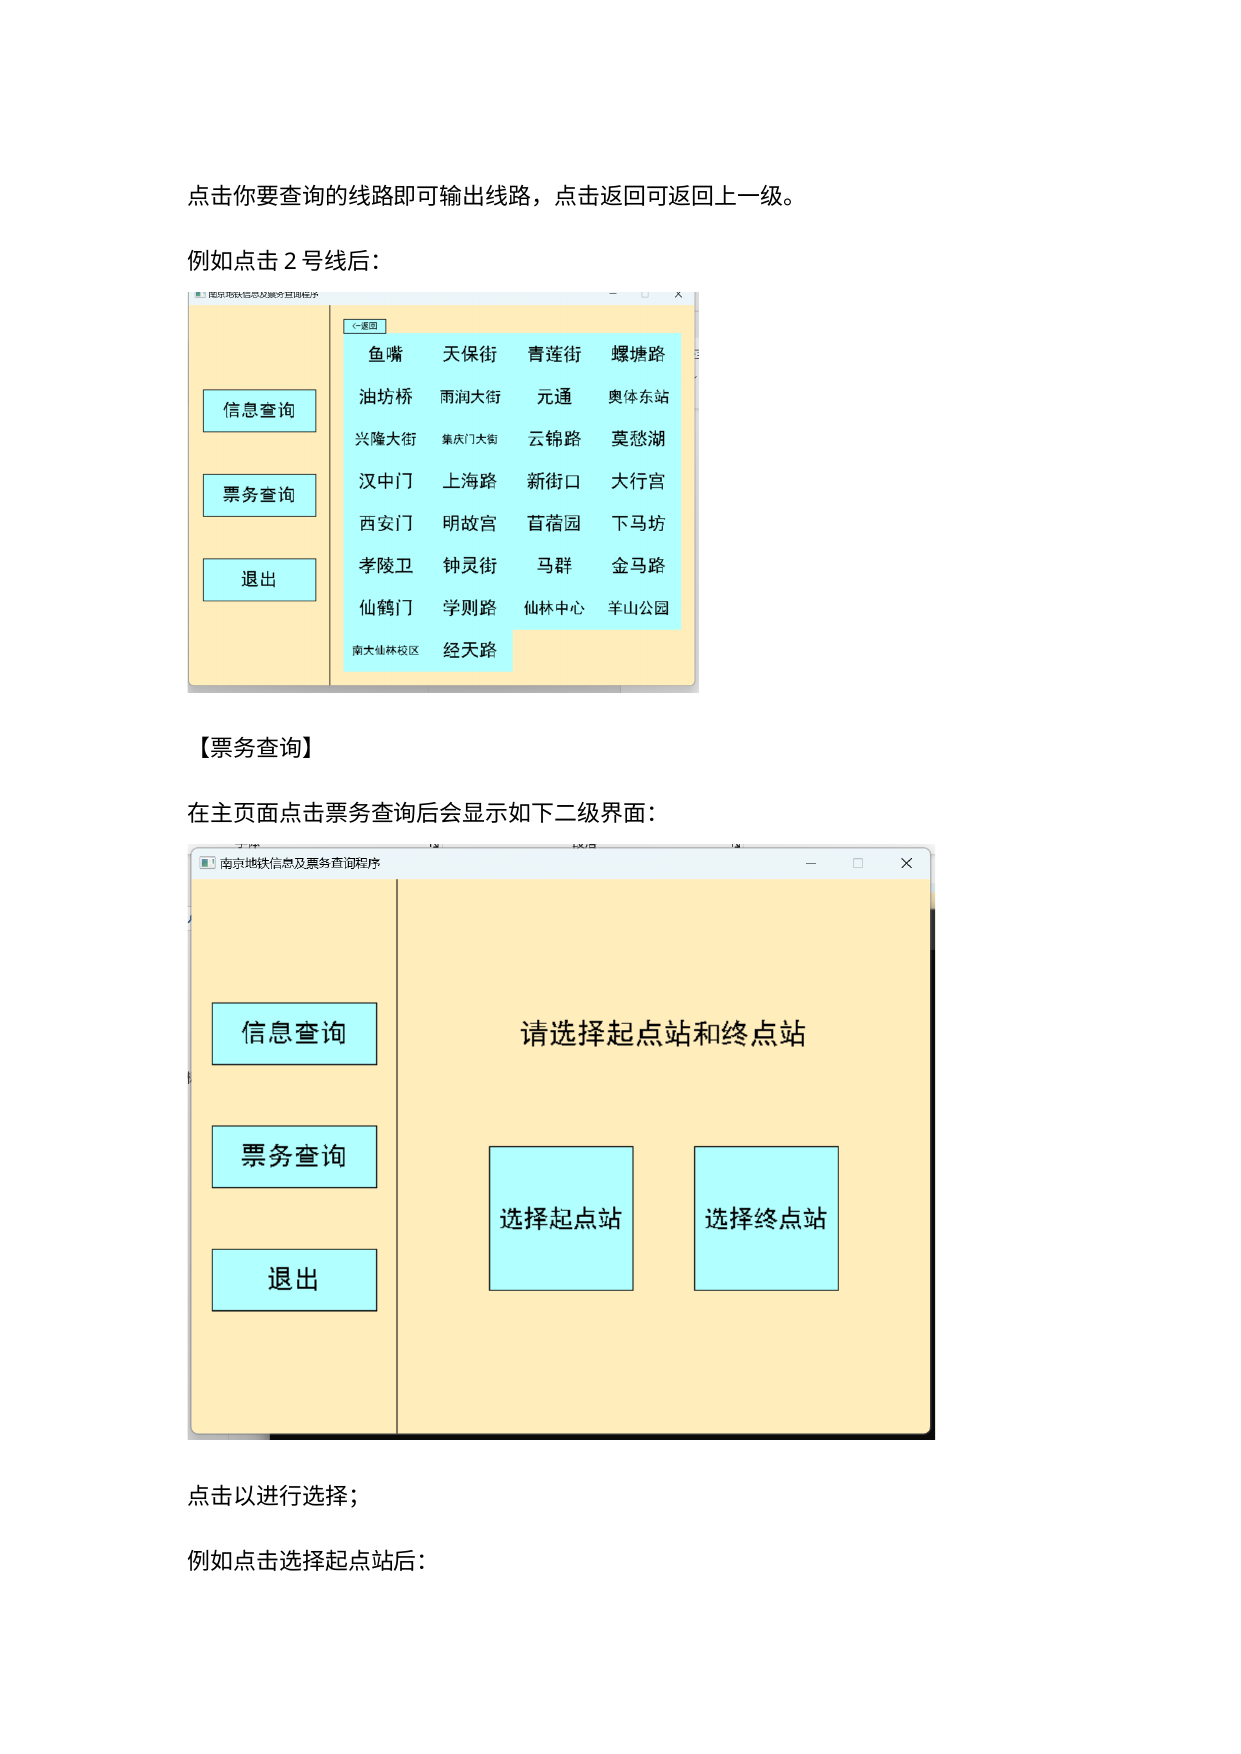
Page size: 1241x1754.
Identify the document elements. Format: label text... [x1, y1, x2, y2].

text 【票务查询】 [187, 714, 1053, 779]
text 点击你要查询的线路即可输出线路，点击返回可返回上一级。 [187, 162, 1053, 227]
text 在主页面点击票务查询后会显示如下二级界面： [187, 779, 1053, 844]
picture [187, 292, 699, 693]
picture [187, 844, 936, 1440]
text 点击以进行选择； [187, 1462, 1053, 1527]
text 例如点击选择起点站后： [187, 1527, 1053, 1592]
text 例如点击2号线后： [187, 227, 1053, 292]
